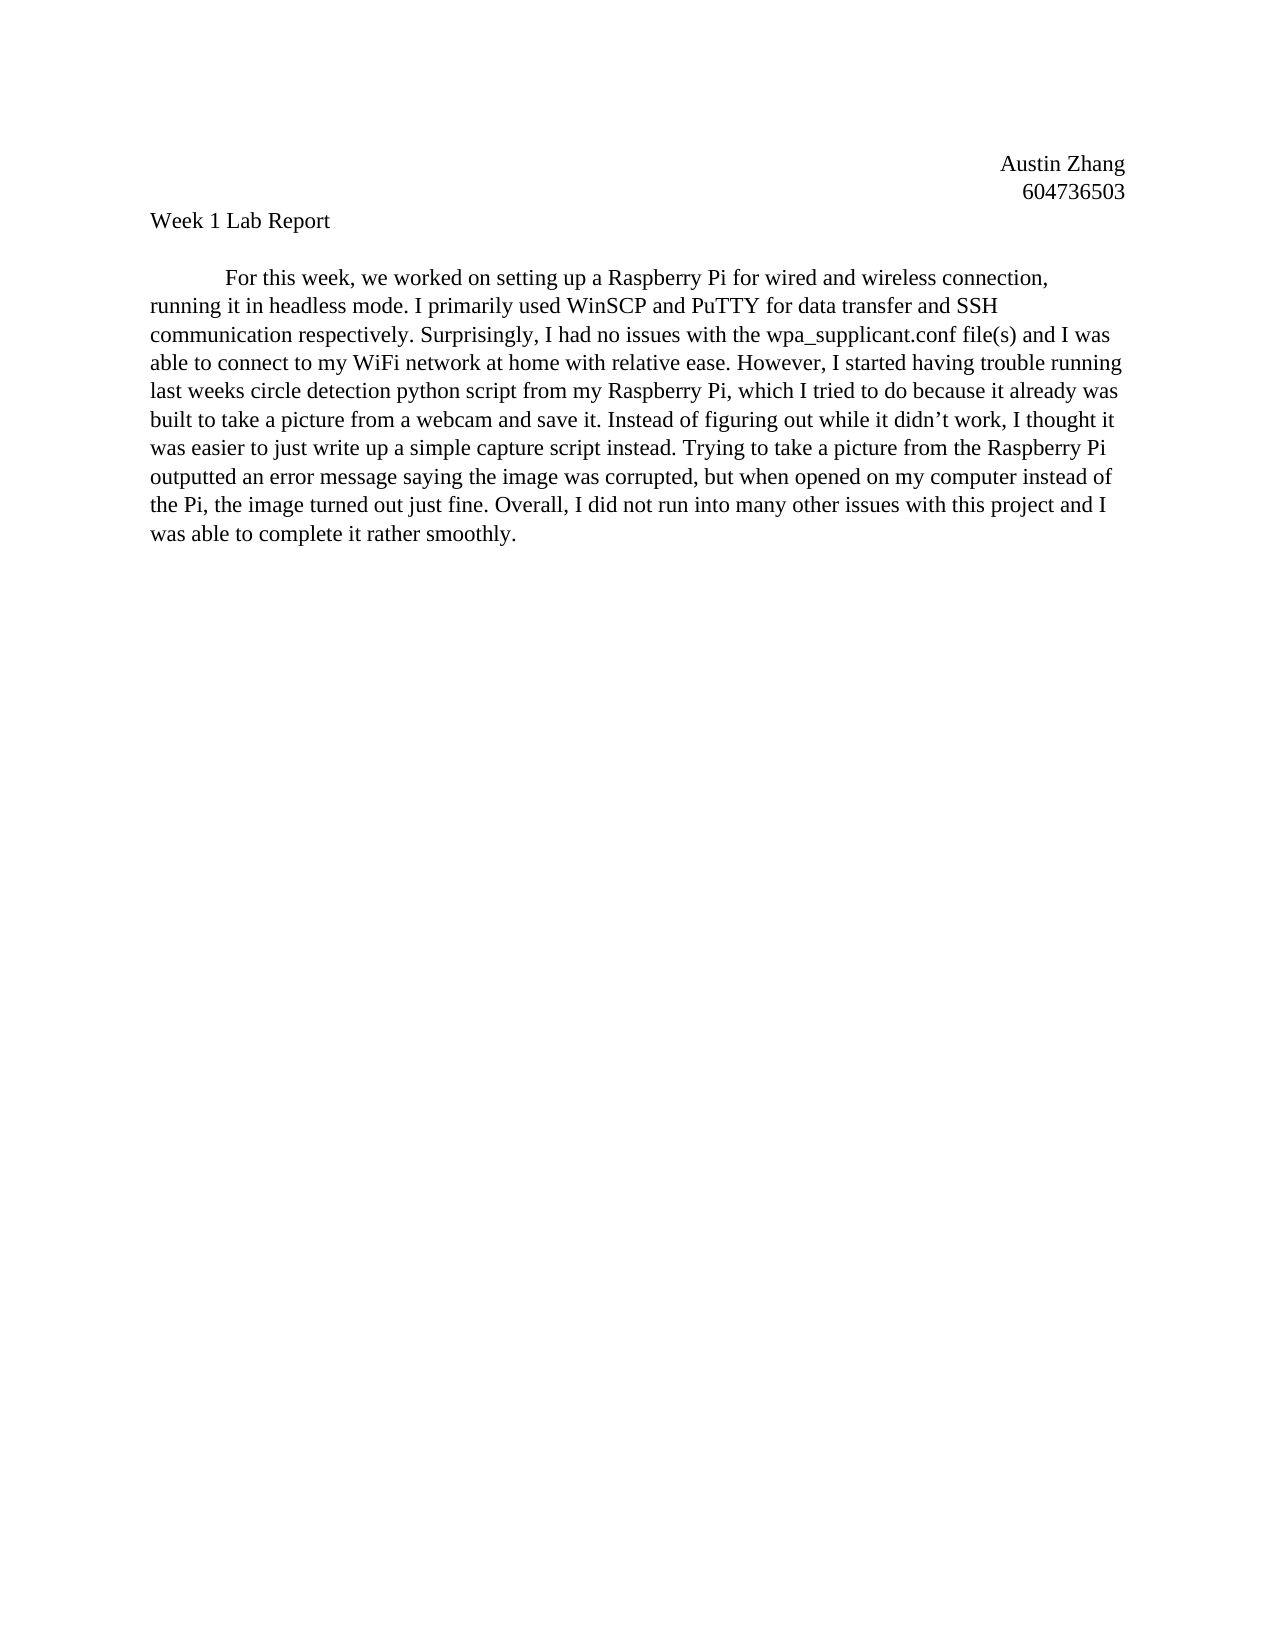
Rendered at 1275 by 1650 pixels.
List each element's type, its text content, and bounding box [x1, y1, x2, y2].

text 604736503 [150, 178, 1125, 205]
text Week 1 Lab Report [150, 207, 1125, 233]
text For this week, we worked on setting up a Raspberry Pi for wired and wireless connection, running it in headless mode. I primarily used WinSCP and PuTTY for data transfer and SSH communication respectively. Surprisingly, I had no issues with the wpa_supplicant.conf file(s) and I was able to connect to my WiFi network at home with relative ease. However, I started having trouble running last weeks circle detection python script from my Raspberry Pi, which I tried to do because it already was built to take a picture from a webcam and save it. Instead of figuring out while it didn’t work, I thought it was easier to just write up a simple capture script instead. Trying to take a picture from the Raspberry Pi outputted an error message saying the image was corrupted, but when opened on my computer instead of the Pi, the image turned out just fine. Overall, I did not run into many other issues with this project and I was able to complete it rather smoothly. [150, 264, 1125, 546]
text Austin Zhang [150, 150, 1125, 176]
